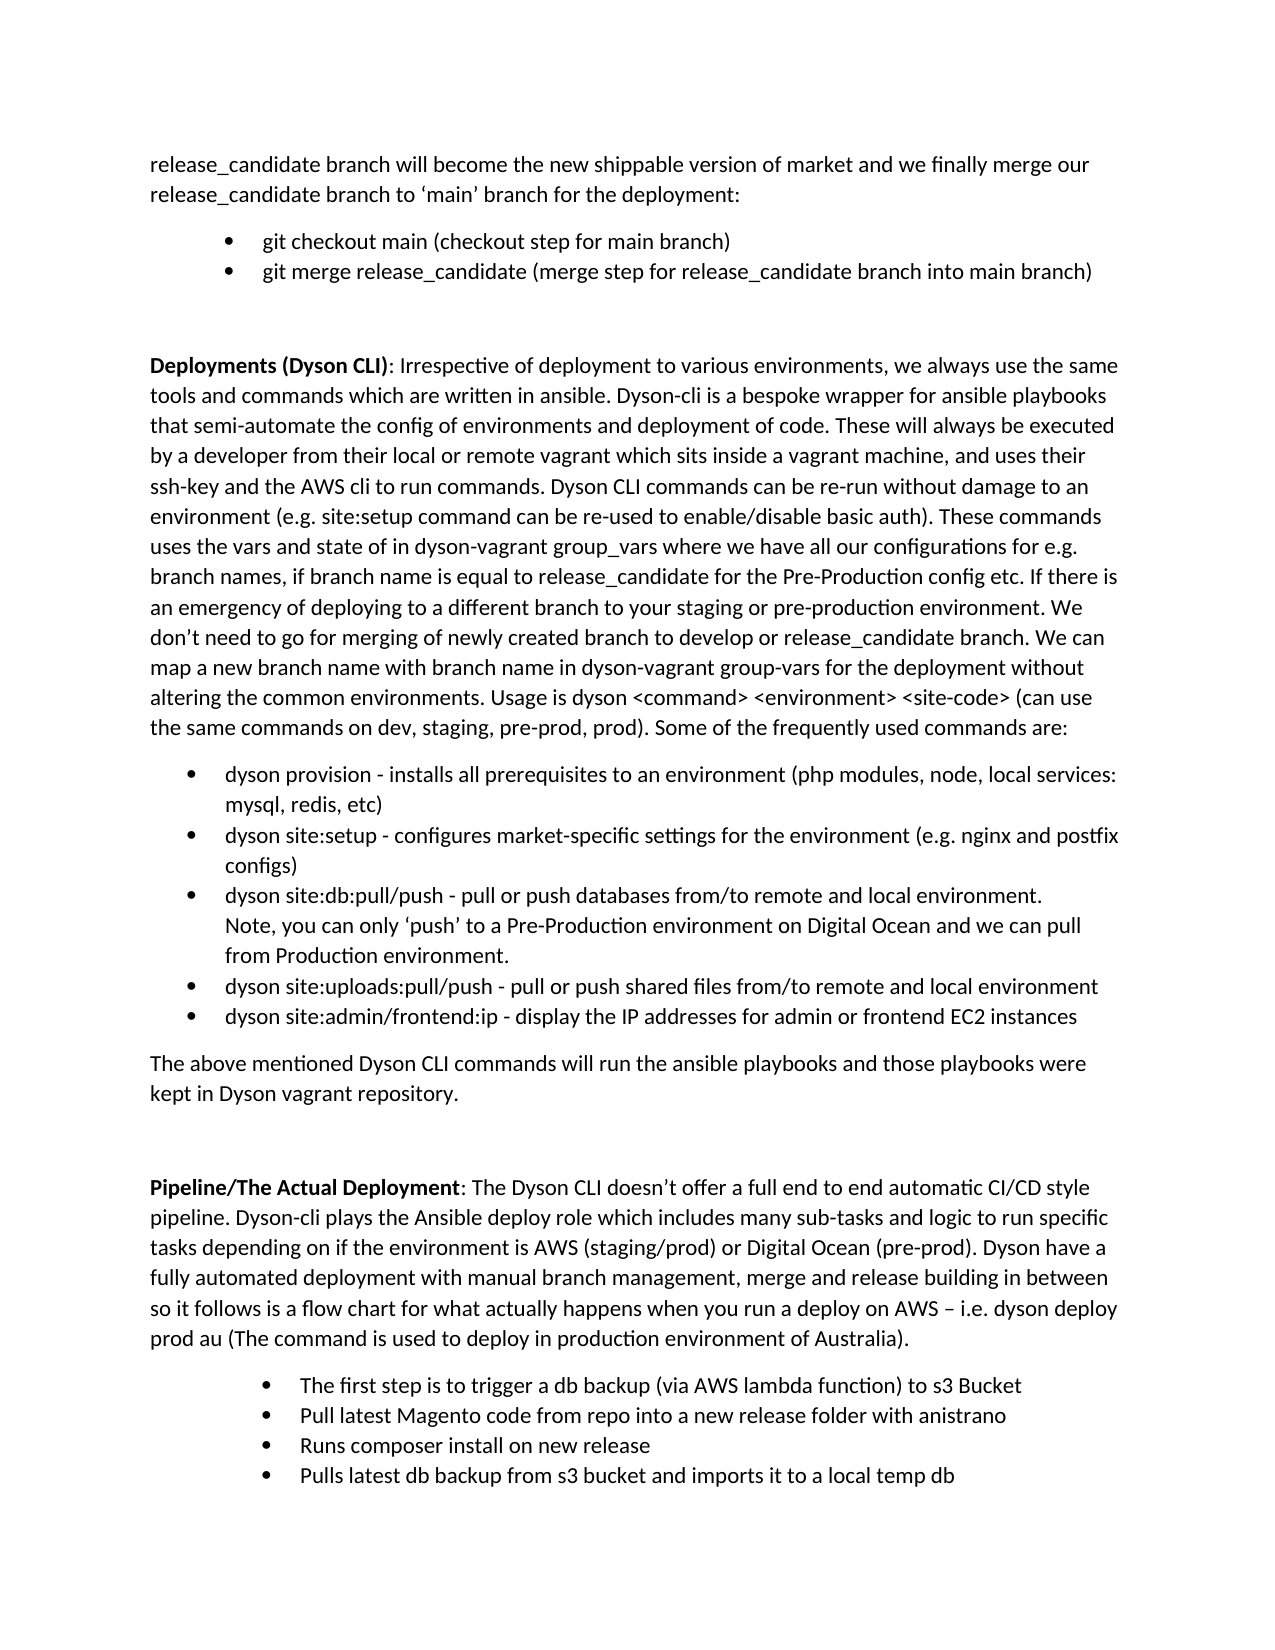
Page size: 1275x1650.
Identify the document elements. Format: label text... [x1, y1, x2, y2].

list The first step is to trigger a db backup (via AWS lambda function) to s3 Bucket [262, 1371, 1125, 1399]
list dyson site:admin/frontend:ip - display the IP addresses for admin or frontend EC2 instances [187, 1002, 1125, 1030]
text Pipeline/The Actual Deployment: The Dyson CLI doesn’t offer a full end to end automatic CI/CD style pipeline. Dyson-cli plays the Ansible deploy role which includes many sub-tasks and logic to run specific tasks depending on if the environment is AWS (staging/prod) or Digital Ocean (pre-prod). Dyson have a fully automated deployment with manual branch management, merge and release building in between so it follows is a flow chart for what actually happens when you run a deploy on AWS – i.e. dyson deploy prod au (The command is used to deploy in production environment of Australia). [150, 1173, 1125, 1352]
list git merge release_candidate (merge step for release_candidate branch into main branch) [225, 257, 1125, 285]
text The above mentioned Dyson CLI commands will run the ansible playbooks and those playbooks were kept in Dyson vagrant repository. [150, 1049, 1125, 1107]
text Deployments (Dyson CLI): Irrespective of deployment to various environments, we always use the same tools and commands which are written in ansible. Dyson-cli is a bespoke wrapper for ansible playbooks that semi-automate the config of environments and deployment of code. These will always be executed by a developer from their local or remote vagrant which sits inside a vagrant machine, and uses their ssh-key and the AWS cli to run commands. Dyson CLI commands can be re-run without damage to an environment (e.g. site:setup command can be re-used to enable/disable basic auth). These commands uses the vars and state of in dyson-vagrant group_vars where we have all our configurations for e.g. branch names, if branch name is equal to release_candidate for the Pre-Production config etc. If there is an emergency of deploying to a different branch to your staging or pre-production environment. We don’t need to go for merging of newly created branch to develop or release_candidate branch. We can map a new branch name with branch name in dyson-vagrant group-vars for the deployment without altering the common environments. Usage is dyson <command> <environment> <site-code> (can use the same commands on dev, staging, pre-prod, prod). Some of the frequently used commands are: [150, 351, 1125, 742]
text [150, 150, 1125, 208]
list dyson site:setup - configures market-specific settings for the environment (e.g. nginx and postfix configs) [187, 821, 1125, 879]
list dyson site:uploads:pull/push - pull or push shared files from/to remote and local environment [187, 972, 1125, 1000]
list Pulls latest db backup from s3 bucket and imports it to a local temp db [262, 1461, 1125, 1489]
list Pull latest Magento code from repo into a new release folder with anistrano [262, 1401, 1125, 1429]
list dyson site:db:pull/push - pull or push databases from/to remote and local environment. [187, 881, 1125, 909]
list Runs composer install on new release [262, 1431, 1125, 1459]
list Note, you can only ‘push’ to a Pre-Production environment on Digital Ocean and we can pull from Production environment. [225, 911, 1125, 970]
list dyson provision - installs all prerequisites to an environment (php modules, node, local services: mysql, redis, etc) [187, 760, 1125, 819]
list git checkout main (checkout step for main branch) [225, 227, 1125, 255]
